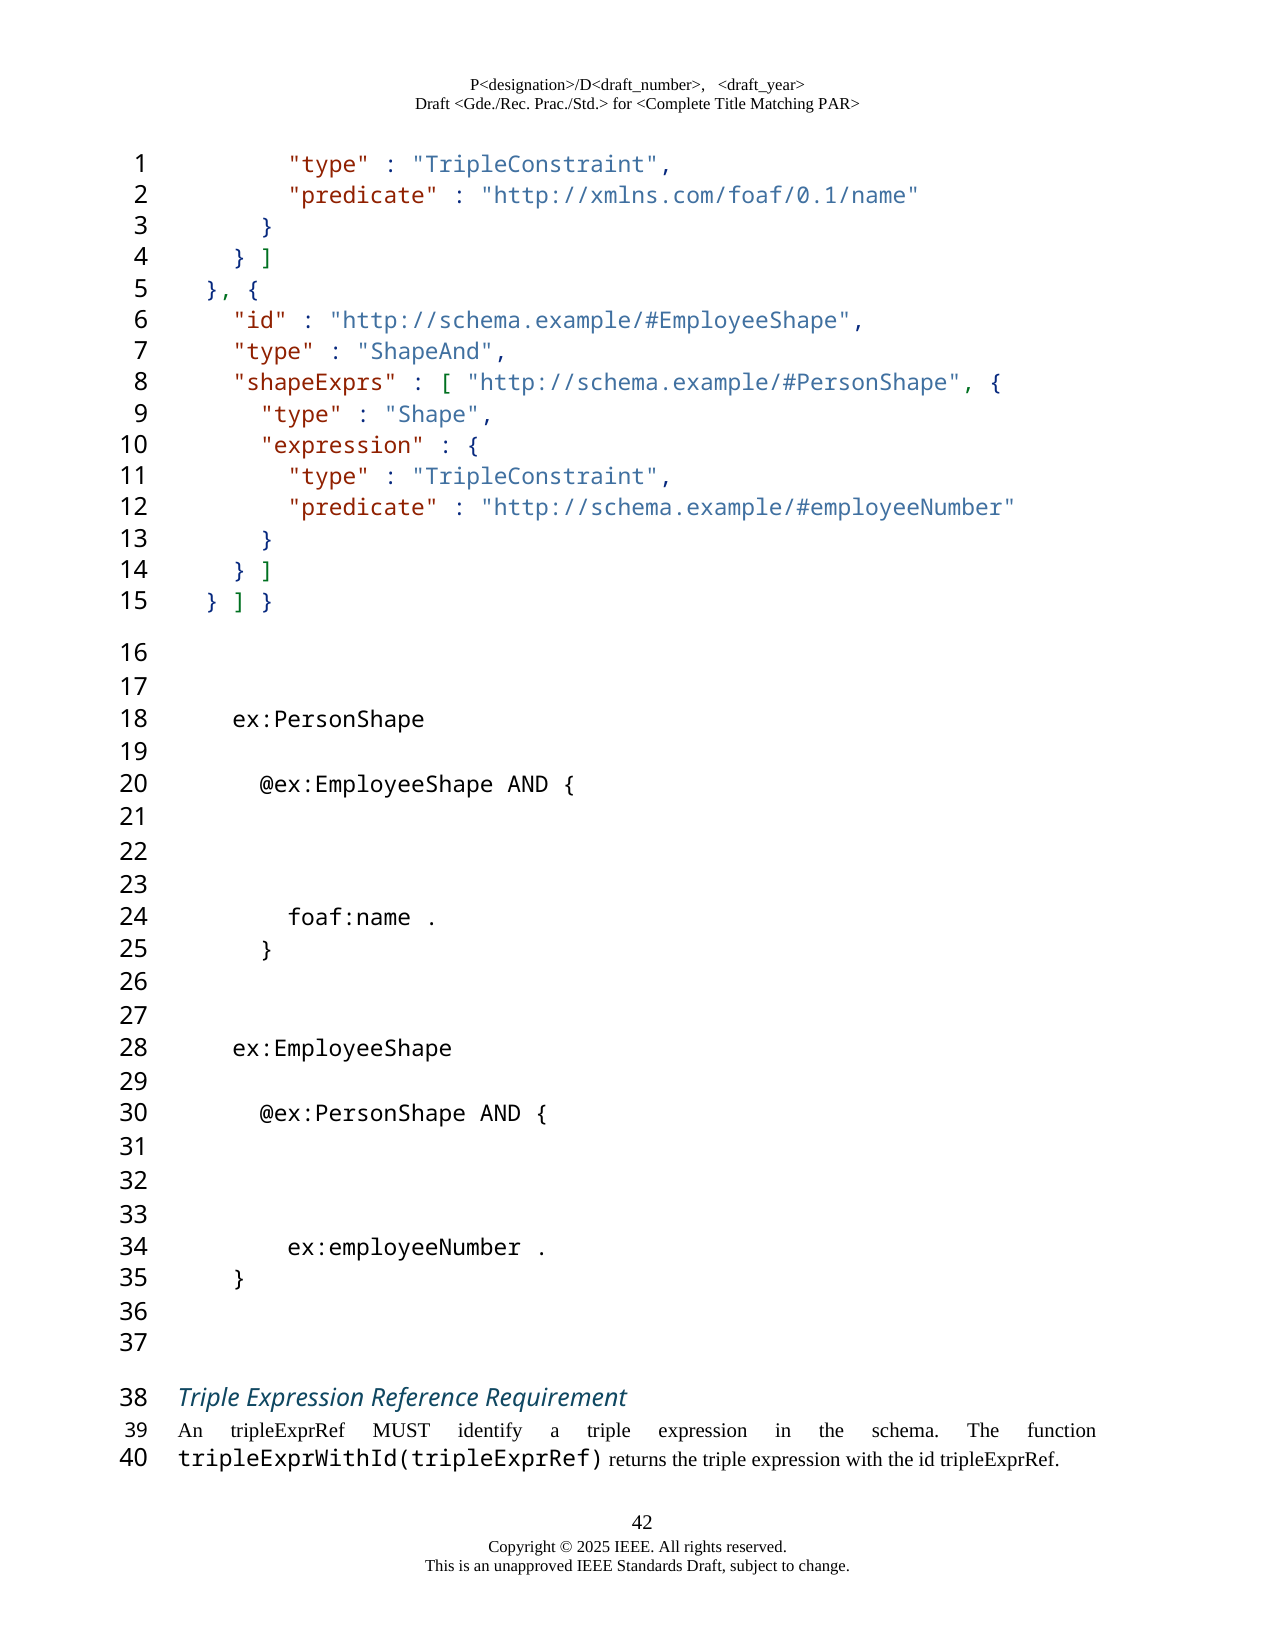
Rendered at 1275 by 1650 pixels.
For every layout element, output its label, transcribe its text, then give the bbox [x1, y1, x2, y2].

text An tripleExprRef MUST identify a triple expression in the schema. The function tripleExprWithId(tripleExprRef) returns the triple expression with the id tripleExprRef. [177, 1417, 1098, 1473]
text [177, 148, 1098, 616]
subtitle Triple Expression Reference Requirement [177, 1379, 1098, 1413]
text ex:PersonShape @ex:EmployeeShape AND { foaf:name . } ex:EmployeeShape @ex:PersonShape AND { ex:employeeNumber . } [177, 637, 1098, 1358]
